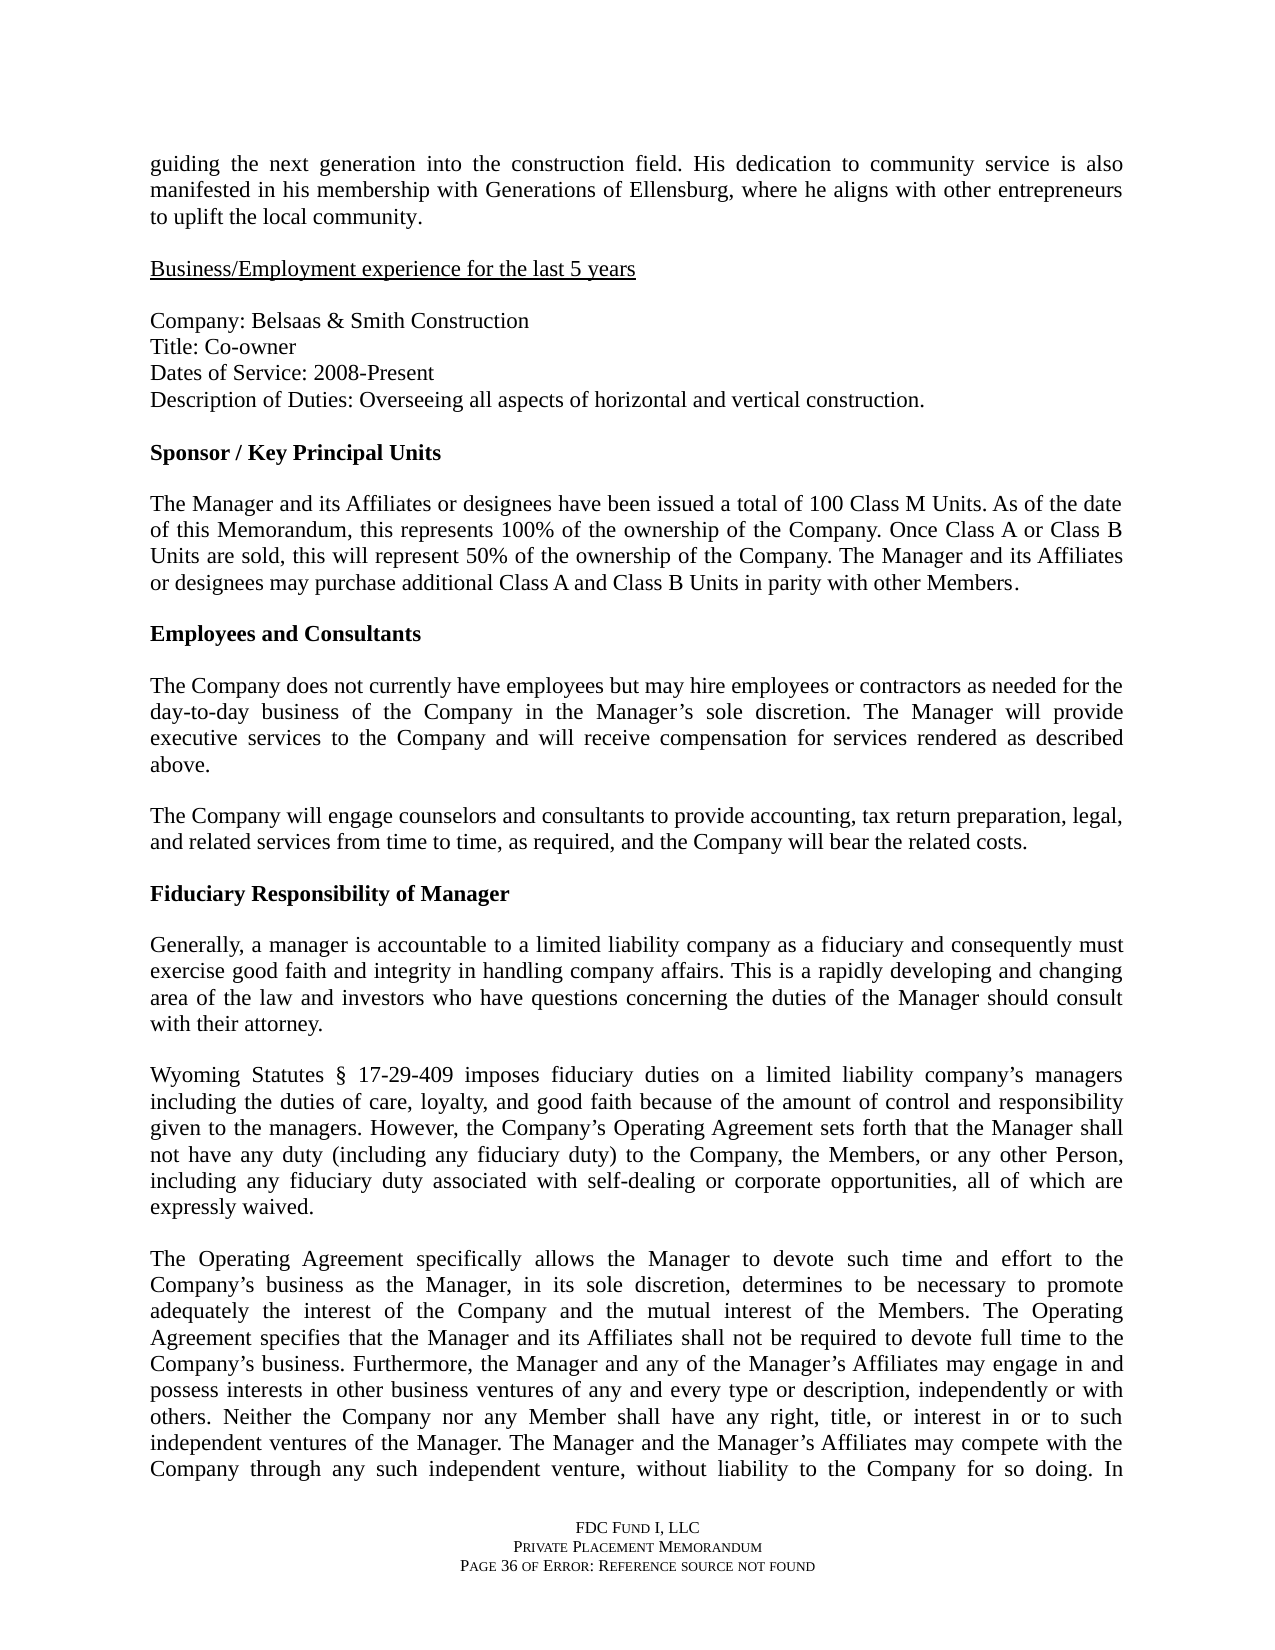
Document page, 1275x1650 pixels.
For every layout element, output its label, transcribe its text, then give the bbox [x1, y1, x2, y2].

subtitle Fiduciary Responsibility of Manager [150, 880, 1125, 906]
text Title: Co-owner [150, 333, 1125, 359]
text Business/Employment experience for the last 5 years [150, 255, 1125, 282]
text Company: Belsaas & Smith Construction [150, 307, 1125, 333]
text Generally, a manager is accountable to a limited liability company as a fiduciary and consequently must exercise good faith and integrity in handling company affairs. This is a rapidly developing and changing area of the law and investors who have questions concerning the duties of the Manager should consult with their attorney. [150, 931, 1125, 1037]
subtitle Sponsor / Key Principal Units [150, 438, 1125, 465]
text Dates of Service: 2008-Present [150, 359, 1125, 386]
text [150, 150, 1125, 229]
text Description of Duties: Overseeing all aspects of horizontal and vertical construction. [150, 386, 1125, 412]
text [150, 1245, 1125, 1482]
text The Company will engage counselors and consultants to provide accounting, tax return preparation, legal, and related services from time to time, as required, and the Company will bear the related costs. [150, 802, 1125, 855]
text The Manager and its Affiliates or designees have been issued a total of 100 Class M Units. As of the date of this Memorandum, this represents 100% of the ownership of the Company. Once Class A or Class B Units are sold, this will represent 50% of the ownership of the Company. The Manager and its Affiliates or designees may purchase additional Class A and Class B Units in parity with other Members. [150, 490, 1125, 595]
subtitle Employees and Consultants [150, 620, 1125, 647]
text The Company does not currently have employees but may hire employees or contractors as needed for the day-to-day business of the Company in the Manager’s sole discretion. The Manager will provide executive services to the Company and will receive compensation for services rendered as described above. [150, 672, 1125, 777]
text Wyoming Statutes § 17-29-409 imposes fiduciary duties on a limited liability company’s managers including the duties of care, loyalty, and good faith because of the amount of control and responsibility given to the managers. However, the Company’s Operating Agreement sets forth that the Manager shall not have any duty (including any fiduciary duty) to the Company, the Members, or any other Person, including any fiduciary duty associated with self-dealing or corporate opportunities, all of which are expressly waived. [150, 1062, 1125, 1220]
